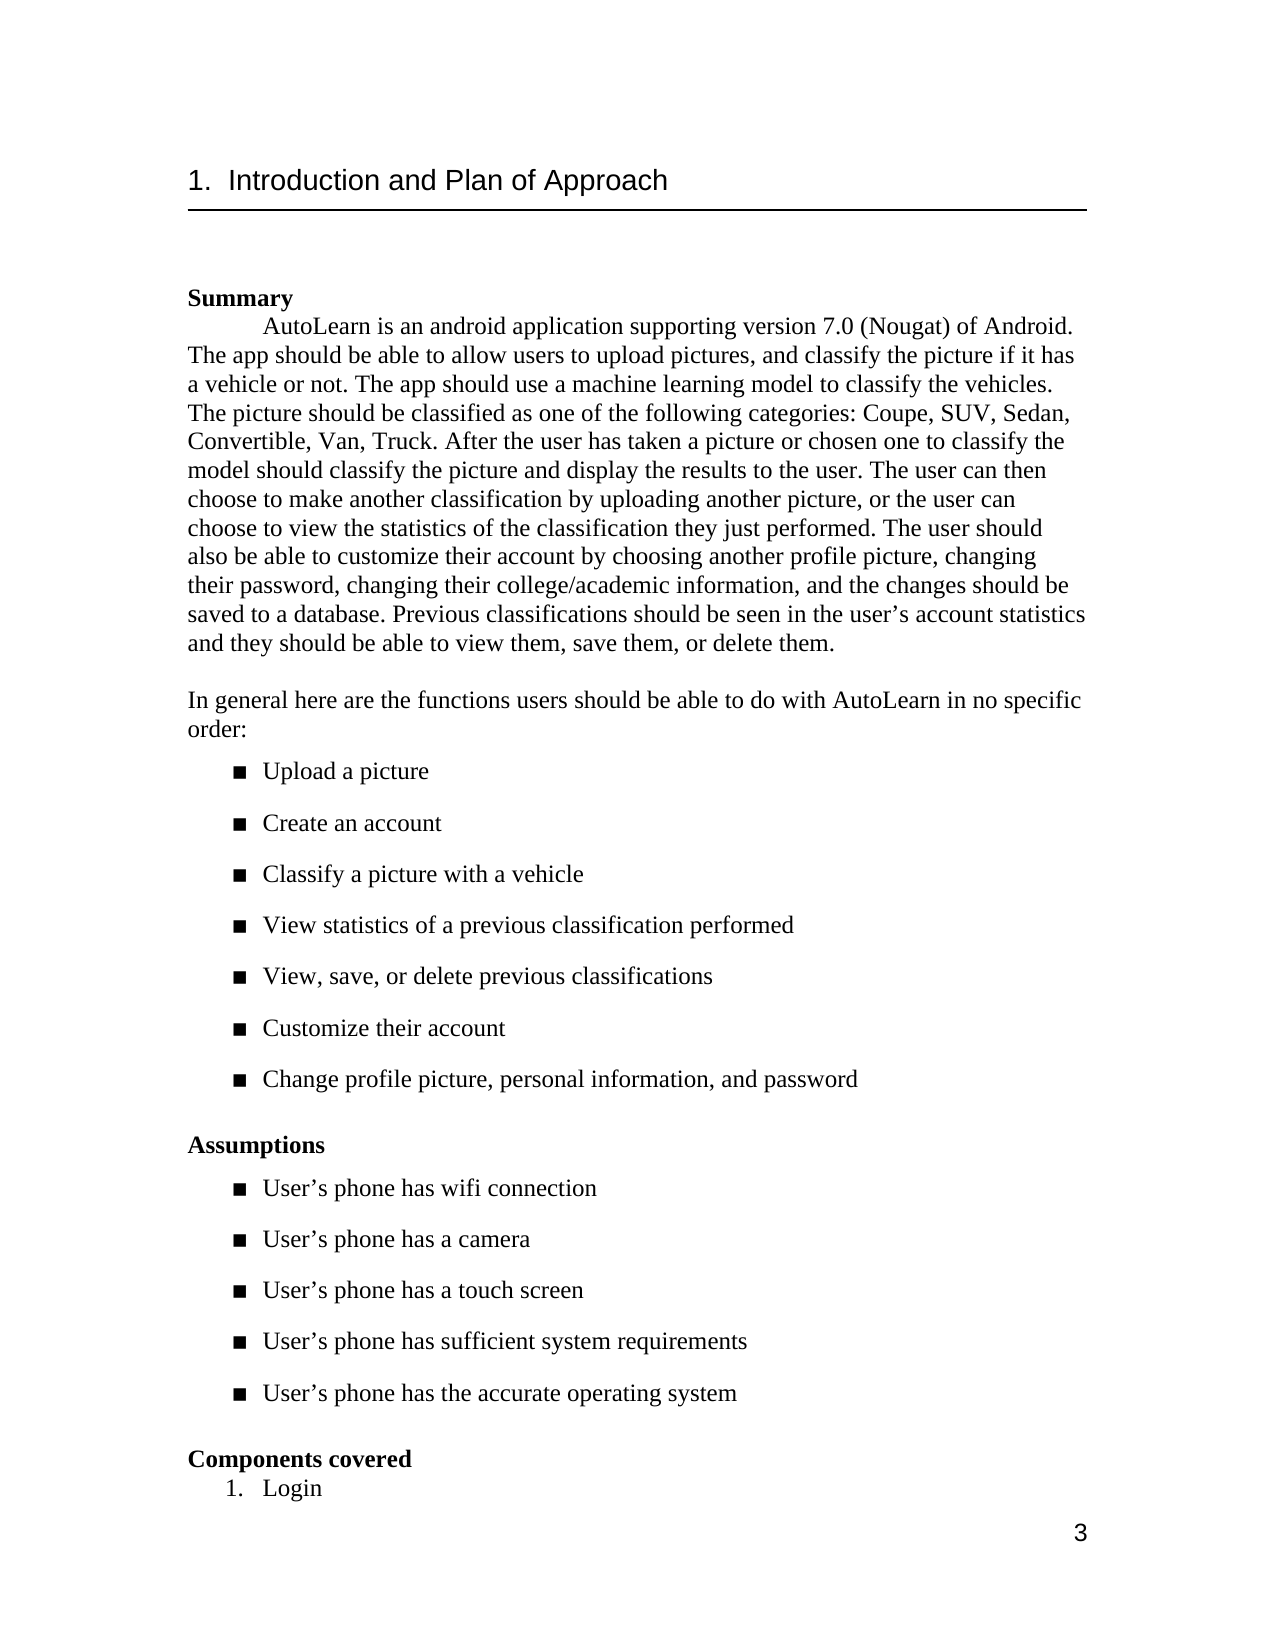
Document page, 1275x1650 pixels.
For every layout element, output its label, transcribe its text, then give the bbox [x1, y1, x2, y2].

list Upload a picture [231, 743, 1087, 794]
subtitle 1. Introduction and Plan of Approach [187, 163, 1087, 197]
text Summary [187, 283, 1087, 311]
list Login [225, 1473, 1087, 1501]
list User’s phone has sufficient system requirements [231, 1313, 1087, 1364]
text In general here are the functions users should be able to do with AutoLearn in no specific order: [187, 685, 1087, 743]
list User’s phone has a touch screen [231, 1261, 1087, 1313]
list User’s phone has a camera [231, 1210, 1087, 1261]
list View statistics of a previous classification performed [231, 896, 1087, 948]
text Components covered [187, 1444, 1087, 1473]
text Assumptions [187, 1130, 1087, 1159]
list Customize their account [231, 999, 1087, 1050]
list Classify a picture with a vehicle [231, 845, 1087, 896]
text AutoLearn is an android application supporting version 7.0 (Nougat) of Android. The app should be able to allow users to upload pictures, and classify the picture if it has a vehicle or not. The app should use a machine learning model to classify the vehicles. The picture should be classified as one of the following categories: Coupe, SUV, Sedan, Convertible, Van, Truck. After the user has taken a picture or chosen one to classify the model should classify the picture and display the results to the user. The user can then choose to make another classification by uploading another picture, or the user can choose to view the statistics of the classification they just performed. The user should also be able to customize their account by choosing another profile picture, changing their password, changing their college/academic information, and the changes should be saved to a database. Previous classifications should be seen in the user’s account statistics and they should be able to view them, save them, or delete them. [187, 311, 1087, 656]
list Create an account [231, 794, 1087, 845]
list Change profile picture, personal information, and password [231, 1050, 1087, 1101]
list View, save, or delete previous classifications [231, 948, 1087, 999]
list User’s phone has the accurate operating system [231, 1364, 1087, 1415]
list User’s phone has wifi connection [231, 1159, 1087, 1210]
